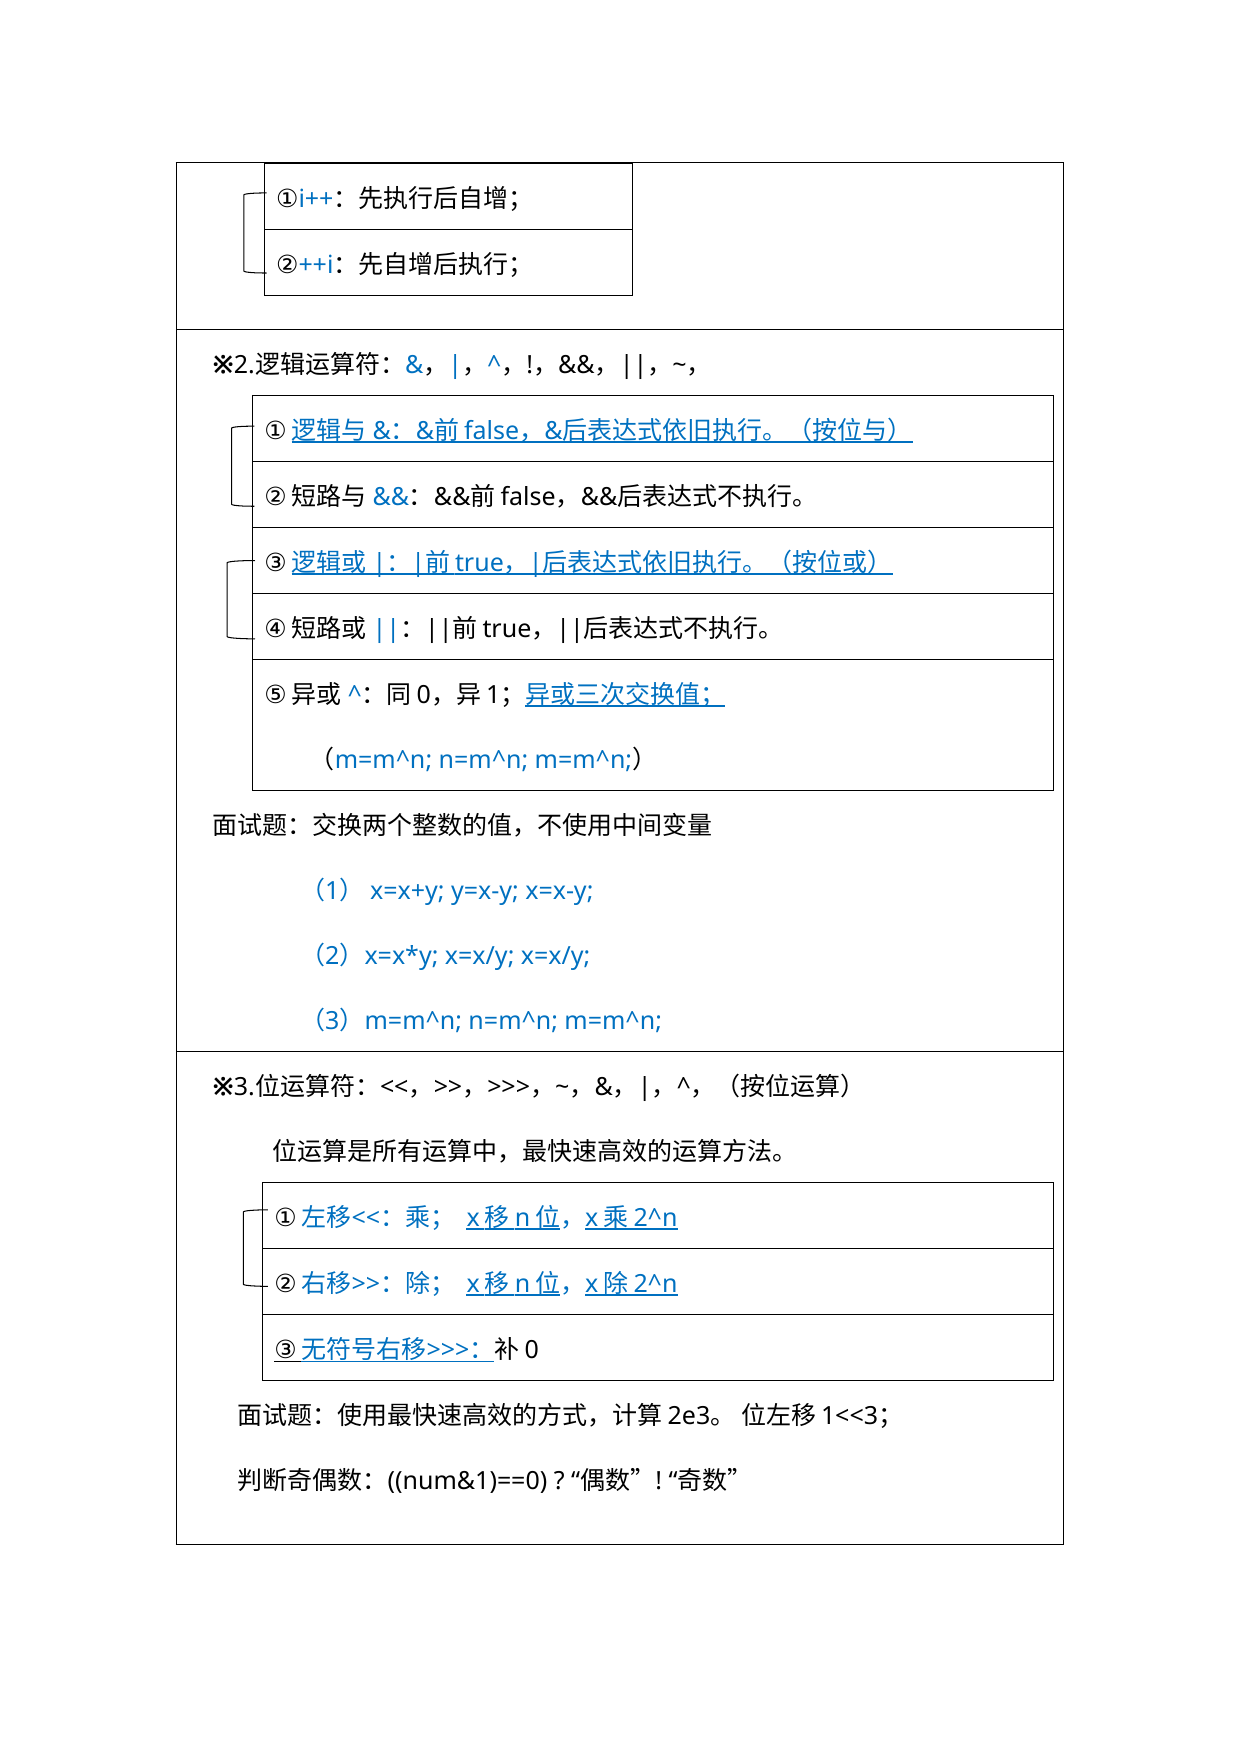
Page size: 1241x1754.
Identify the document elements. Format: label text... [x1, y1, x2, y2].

table_cell ※2.逻辑运算符：&，|，^，!，&&，||，~， 面试题：交换两个整数的值，不使用中间变量 （1） x=x+y; y=x-y; x=x-y; （2）x=x*y; x=x/y; x=x/y; （3）m=m^n; n=m^n; m=m^n; [177, 330, 1063, 1051]
table_cell ※3.位运算符：<<，>>，>>>，~，&，|，^，（按位运算） 位运算是所有运算中，最快速高效的运算方法。 面试题：使用最快速高效的方式，计算2e3。 位左移1<<3； 判断奇偶数：((num&1)==0) ? “偶数”! “奇数” [177, 1052, 1063, 1544]
table_header ※1.算术运算符：+，-，*，/ ，% ,++，-- [177, 163, 1063, 329]
